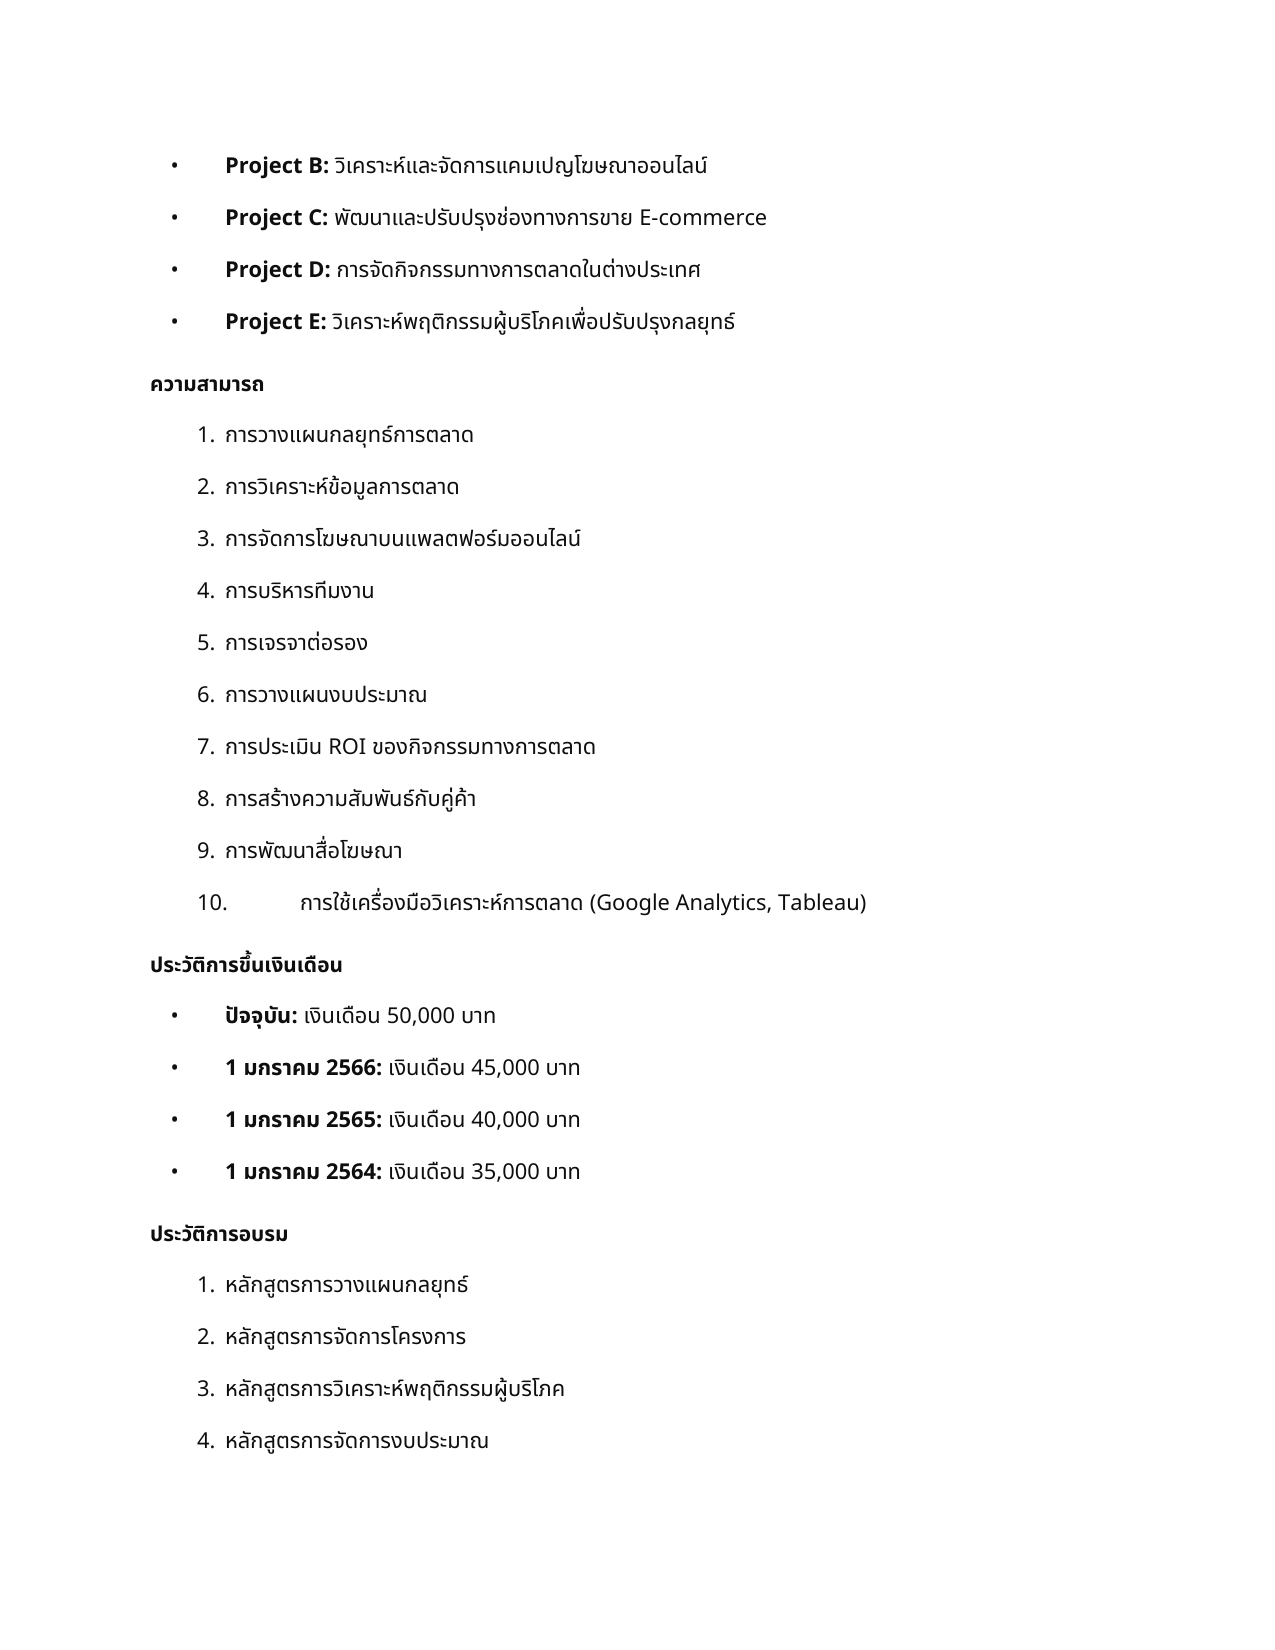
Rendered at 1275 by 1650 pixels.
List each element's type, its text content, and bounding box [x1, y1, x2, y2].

text 6. การวางแผนงบประมาณ [150, 679, 1125, 712]
text • Project B: วิเคราะห์และจัดการแคมเปญโฆษณาออนไลน์ [150, 150, 1125, 183]
text 8. การสร้างความสัมพันธ์กับคู่ค้า [150, 783, 1125, 816]
text 2. การวิเคราะห์ข้อมูลการตลาด [150, 471, 1125, 504]
text • ปัจจุบัน: เงินเดือน 50,000 บาท [150, 1000, 1125, 1033]
text 7. การประเมิน ROI ของกิจกรรมทางการตลาด [150, 731, 1125, 764]
text 5. การเจรจาต่อรอง [150, 627, 1125, 660]
text • 1 มกราคม 2564: เงินเดือน 35,000 บาท [150, 1156, 1125, 1189]
text 2. หลักสูตรการจัดการโครงการ [150, 1321, 1125, 1354]
text 4. หลักสูตรการจัดการงบประมาณ [150, 1425, 1125, 1458]
text • Project C: พัฒนาและปรับปรุงช่องทางการขาย E-commerce [150, 202, 1125, 235]
text 10. การใช้เครื่องมือวิเคราะห์การตลาด (Google Analytics, Tableau) [150, 887, 1125, 920]
text ความสามารถ [150, 369, 1125, 400]
text 3. การจัดการโฆษณาบนแพลตฟอร์มออนไลน์ [150, 523, 1125, 556]
text ประวัติการขึ้นเงินเดือน [150, 950, 1125, 981]
text 1. หลักสูตรการวางแผนกลยุทธ์ [150, 1269, 1125, 1303]
text 9. การพัฒนาสื่อโฆษณา [150, 835, 1125, 868]
text • 1 มกราคม 2566: เงินเดือน 45,000 บาท [150, 1052, 1125, 1085]
text 3. หลักสูตรการวิเคราะห์พฤติกรรมผู้บริโภค [150, 1373, 1125, 1407]
text • 1 มกราคม 2565: เงินเดือน 40,000 บาท [150, 1104, 1125, 1137]
text • Project E: วิเคราะห์พฤติกรรมผู้บริโภคเพื่อปรับปรุงกลยุทธ์ [150, 306, 1125, 339]
text 1. การวางแผนกลยุทธ์การตลาด [150, 419, 1125, 452]
text ประวัติการอบรม [150, 1219, 1125, 1251]
text 4. การบริหารทีมงาน [150, 575, 1125, 608]
text • Project D: การจัดกิจกรรมทางการตลาดในต่างประเทศ [150, 254, 1125, 287]
